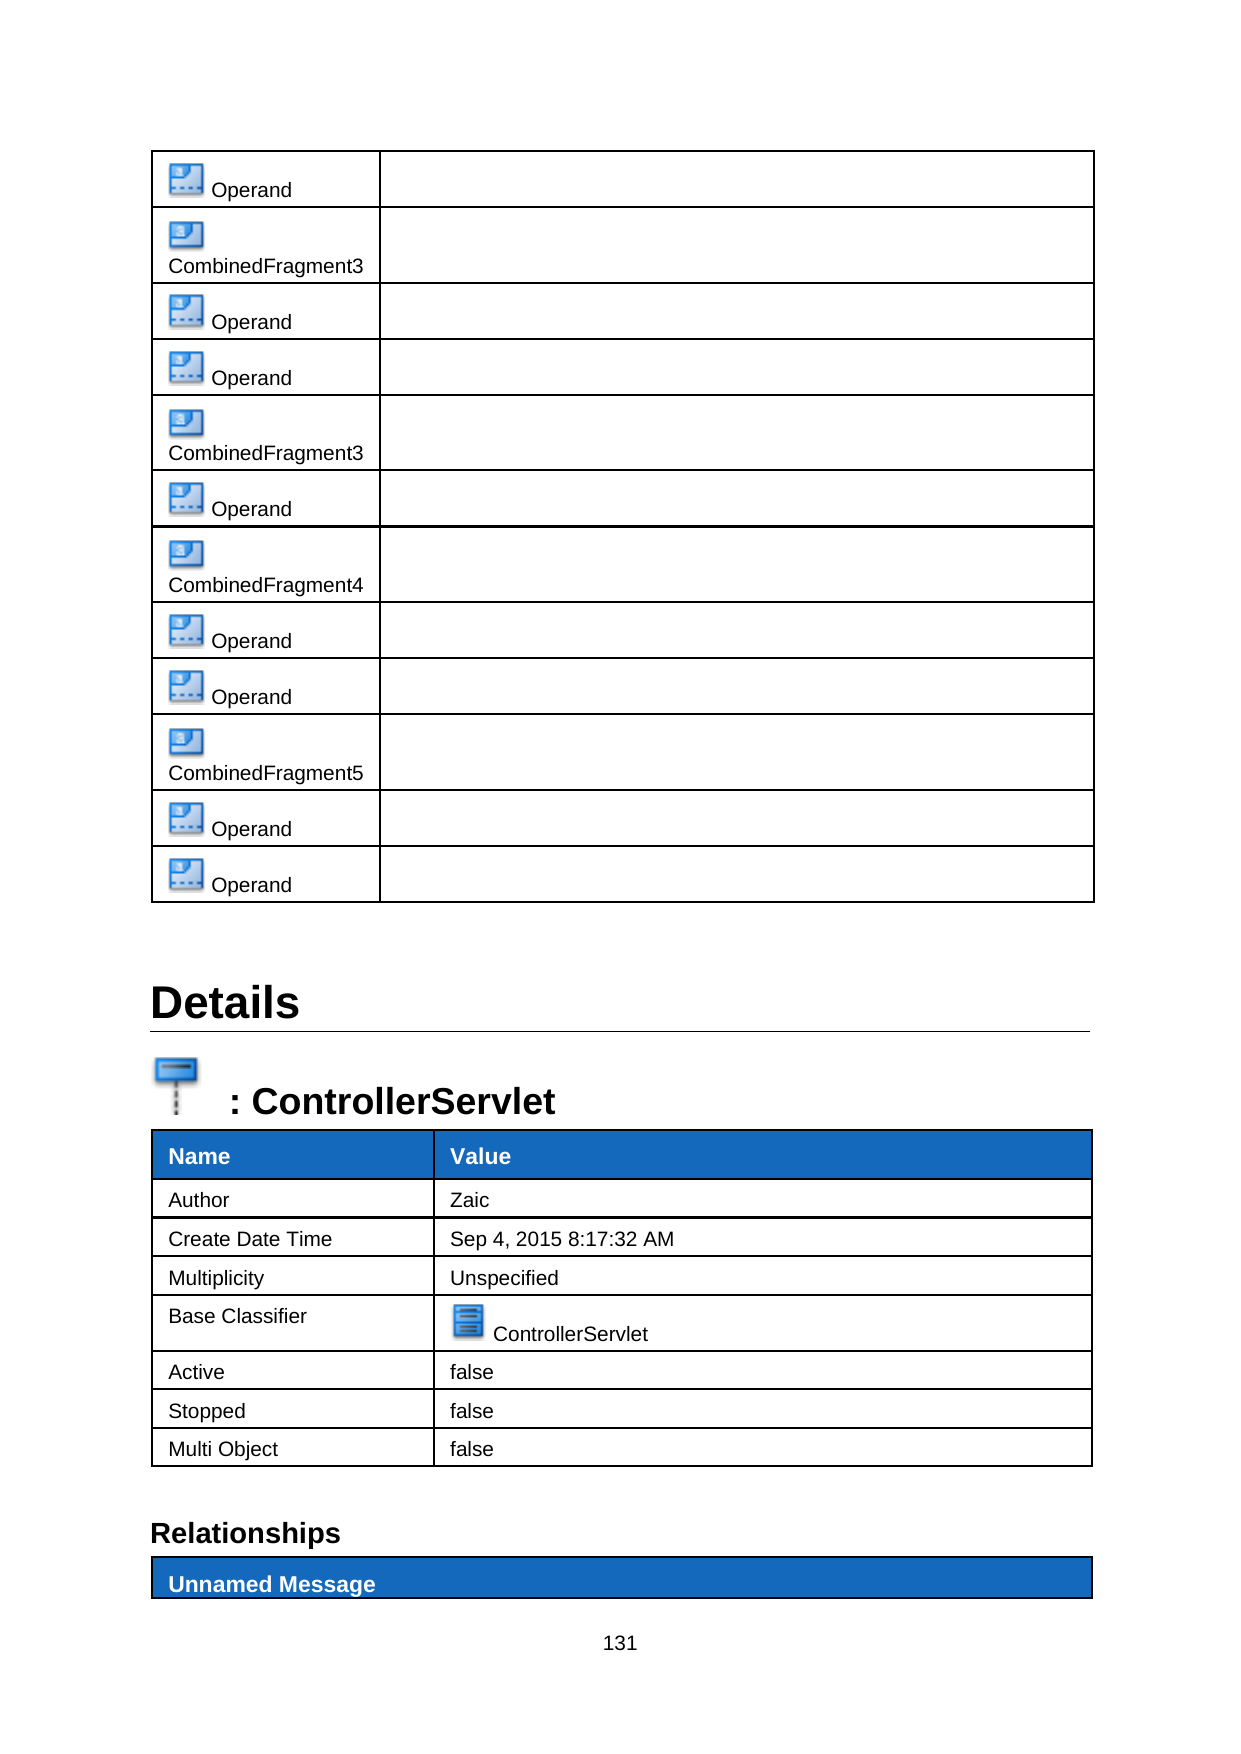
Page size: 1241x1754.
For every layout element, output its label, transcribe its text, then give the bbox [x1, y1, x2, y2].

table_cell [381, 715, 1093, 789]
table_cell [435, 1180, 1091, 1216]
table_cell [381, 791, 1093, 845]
picture [168, 404, 206, 442]
subtitle Details [150, 976, 1090, 1031]
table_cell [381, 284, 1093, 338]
picture [168, 855, 206, 893]
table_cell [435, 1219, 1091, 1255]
subtitle Relationships [150, 1516, 1090, 1550]
picture [168, 667, 206, 705]
picture [168, 723, 206, 761]
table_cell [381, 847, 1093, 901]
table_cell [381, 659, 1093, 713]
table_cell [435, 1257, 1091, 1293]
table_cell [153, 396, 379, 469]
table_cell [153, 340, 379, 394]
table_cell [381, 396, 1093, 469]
picture [168, 292, 206, 330]
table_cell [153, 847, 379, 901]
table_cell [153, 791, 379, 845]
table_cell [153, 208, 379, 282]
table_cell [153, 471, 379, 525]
picture [168, 479, 206, 517]
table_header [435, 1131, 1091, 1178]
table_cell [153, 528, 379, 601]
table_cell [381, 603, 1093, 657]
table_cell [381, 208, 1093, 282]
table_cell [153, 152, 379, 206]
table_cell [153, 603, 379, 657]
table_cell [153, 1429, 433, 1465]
picture [168, 348, 206, 386]
picture [450, 1303, 488, 1341]
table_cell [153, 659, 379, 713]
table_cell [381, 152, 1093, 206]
picture [168, 216, 206, 254]
picture [168, 611, 206, 649]
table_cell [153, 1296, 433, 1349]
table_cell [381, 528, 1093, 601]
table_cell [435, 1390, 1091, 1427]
picture [168, 160, 206, 198]
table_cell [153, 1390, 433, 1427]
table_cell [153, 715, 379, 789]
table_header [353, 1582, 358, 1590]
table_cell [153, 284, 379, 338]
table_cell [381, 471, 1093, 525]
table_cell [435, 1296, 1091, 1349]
picture [168, 535, 206, 573]
picture [168, 799, 206, 837]
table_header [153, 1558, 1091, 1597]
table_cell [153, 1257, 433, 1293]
subtitle : ControllerServlet [150, 1057, 1090, 1122]
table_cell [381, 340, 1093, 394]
picture [150, 1056, 208, 1115]
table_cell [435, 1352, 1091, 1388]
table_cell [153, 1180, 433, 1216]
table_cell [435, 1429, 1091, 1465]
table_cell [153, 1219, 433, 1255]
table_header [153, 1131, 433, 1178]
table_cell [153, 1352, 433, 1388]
